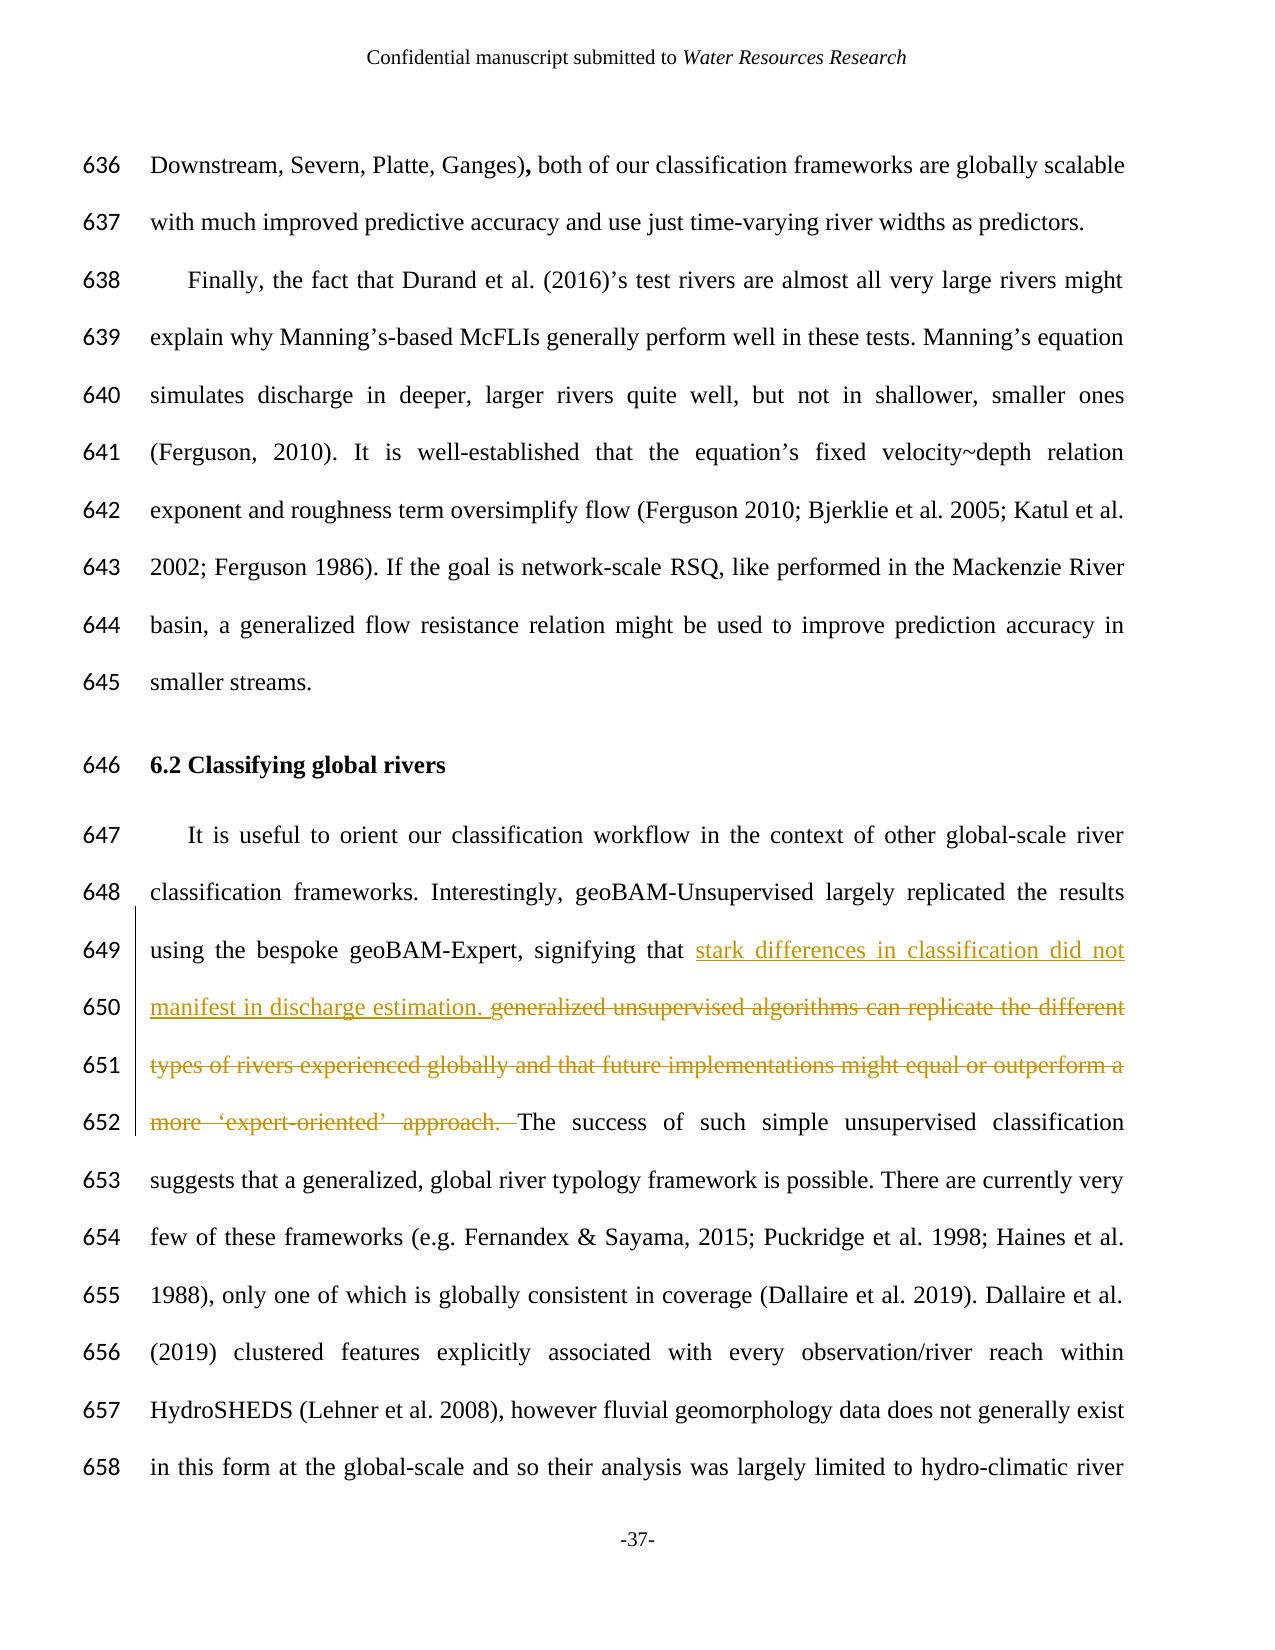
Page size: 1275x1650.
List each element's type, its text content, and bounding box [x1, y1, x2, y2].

subtitle 6.2 Classifying global rivers [150, 750, 1125, 779]
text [150, 820, 1125, 1481]
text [150, 150, 1125, 236]
text Finally, the fact that Durand et al. (2016)’s test rivers are almost all very large rivers might explain why Manning’s-based McFLIs generally perform well in these tests. Manning’s equation simulates discharge in deeper, larger rivers quite well, but not in shallower, smaller ones (Ferguson, 2010). It is well-established that the equation’s fixed velocity~depth relation exponent and roughness term oversimplify flow (Ferguson 2010; Bjerklie et al. 2005; Katul et al. 2002; Ferguson 1986). If the goal is network-scale RSQ, like performed in the Mackenzie River basin, a generalized flow resistance relation might be used to improve prediction accuracy in smaller streams. [150, 265, 1125, 696]
